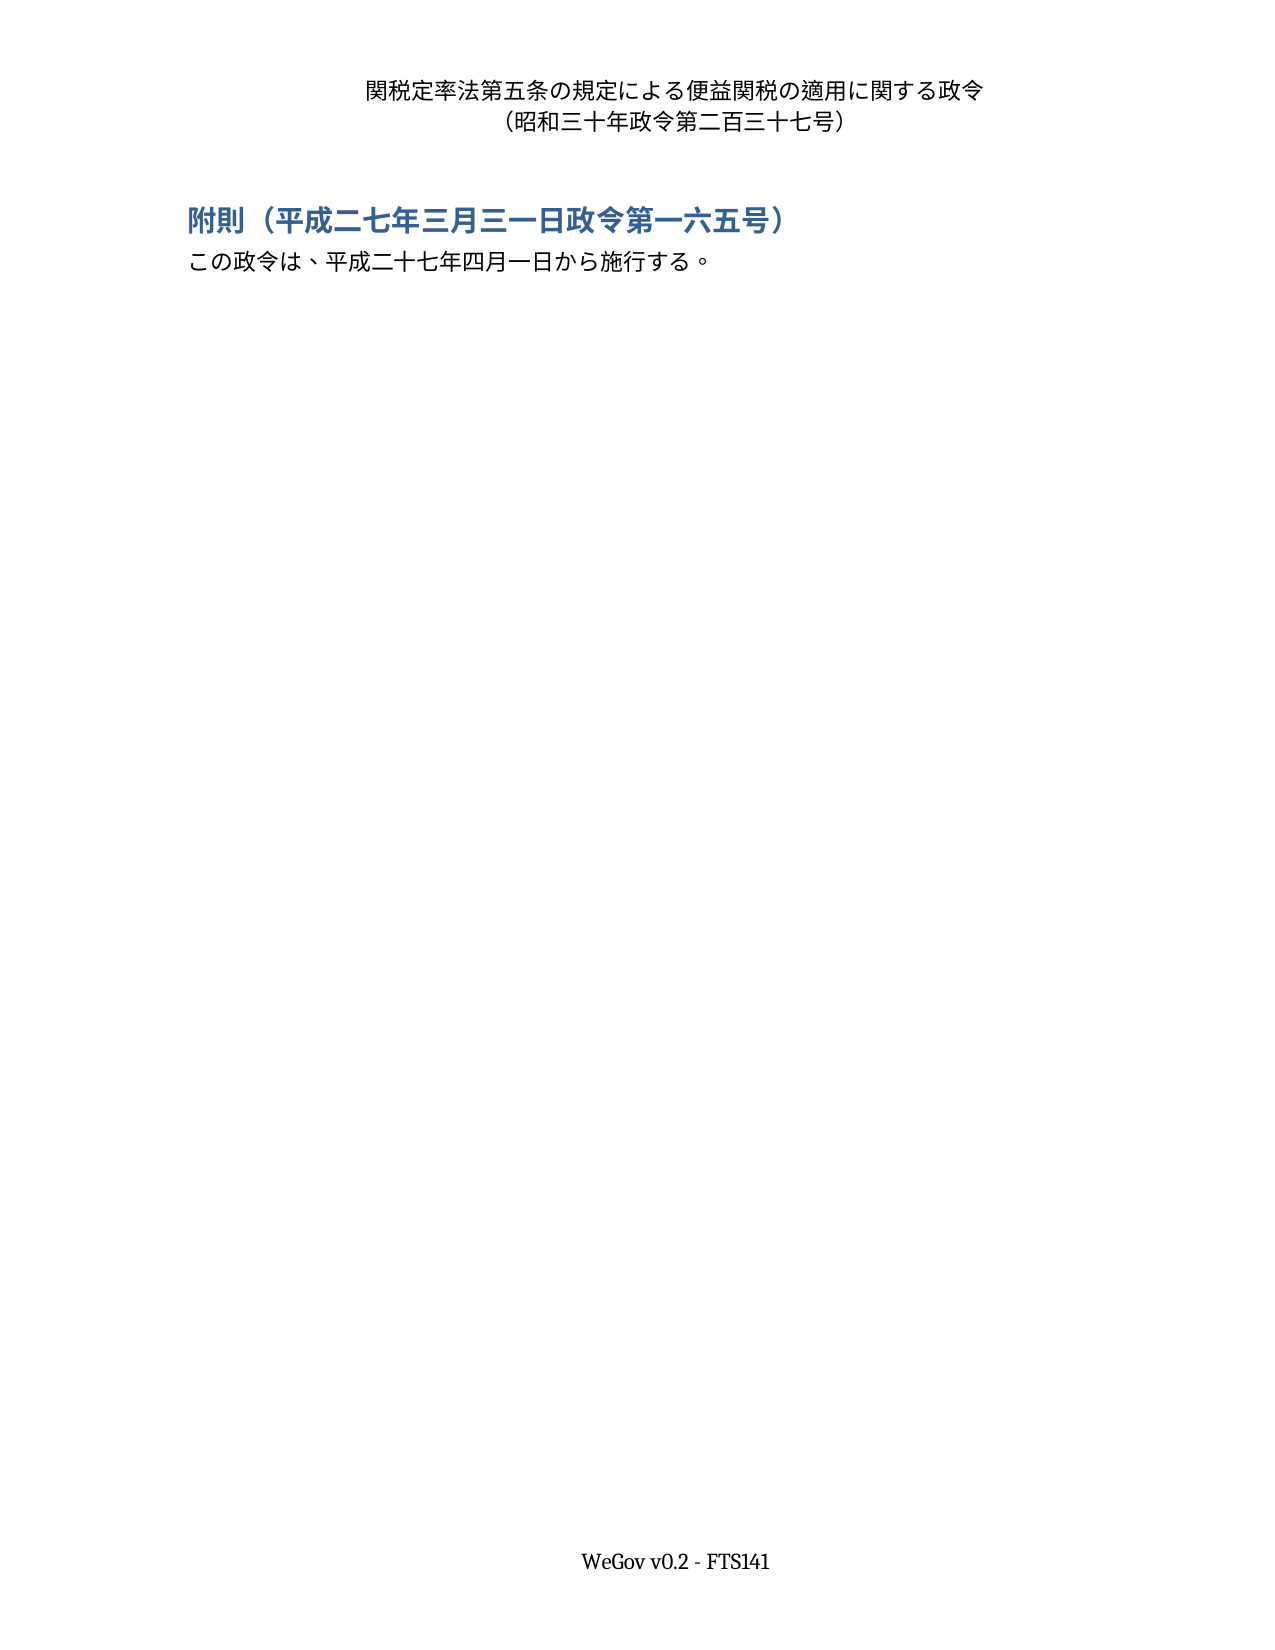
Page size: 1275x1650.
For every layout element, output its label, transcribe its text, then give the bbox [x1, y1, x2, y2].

text この政令は、平成二十七年四月一日から施行する。 [187, 246, 1087, 277]
subtitle 附則（平成二七年三月三一日政令第一六五号） [187, 200, 1087, 240]
